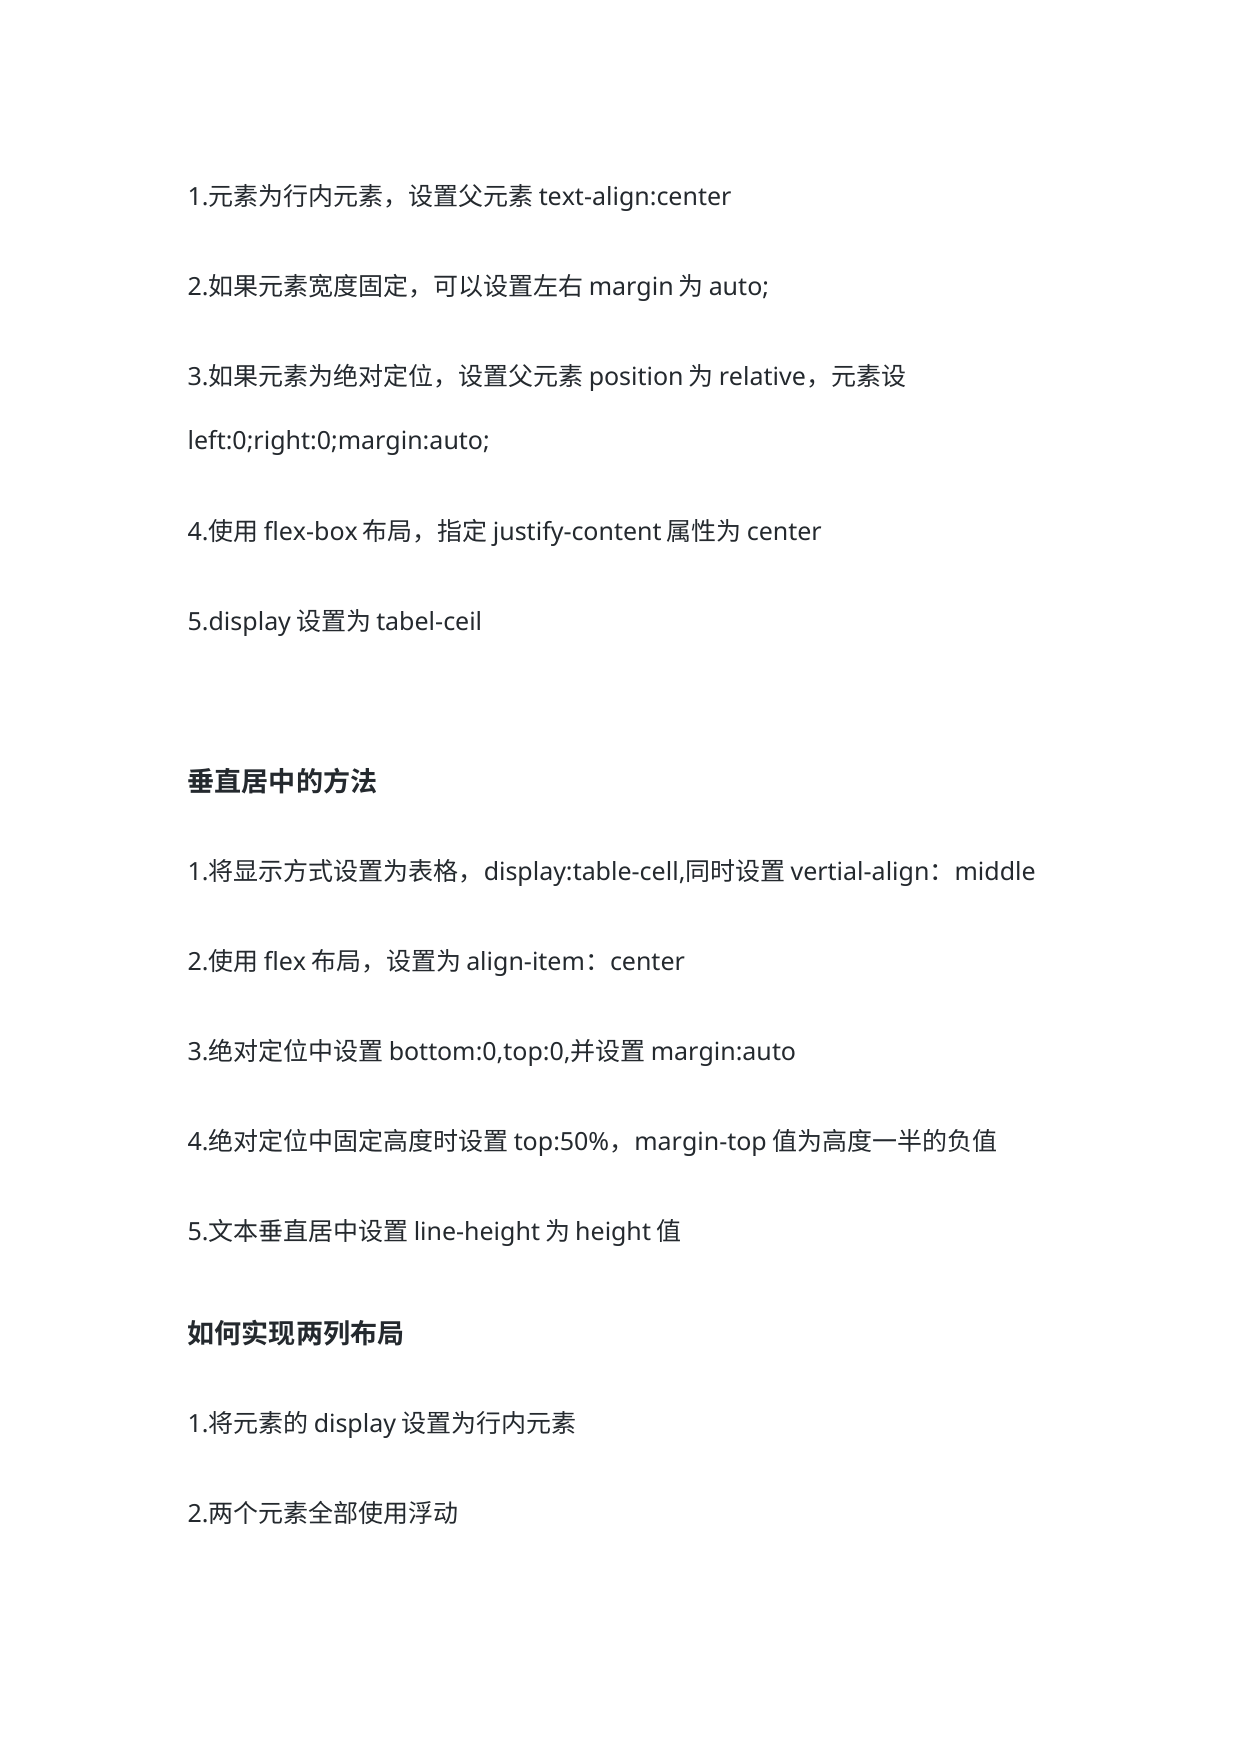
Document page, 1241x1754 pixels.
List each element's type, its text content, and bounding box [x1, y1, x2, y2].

text 5.文本垂直居中设置line-height为height值 [187, 1197, 1053, 1262]
subtitle 垂直居中的方法 [187, 747, 1053, 812]
text 4.绝对定位中固定高度时设置top:50%，margin-top值为高度一半的负值 [187, 1107, 1053, 1172]
text 2.如果元素宽度固定，可以设置左右margin为auto; [187, 252, 1053, 317]
text 5.display设置为tabel-ceil [187, 587, 1053, 652]
text 3.如果元素为绝对定位，设置父元素position为relative，元素设left:0;right:0;margin:auto; [187, 342, 1053, 472]
text 4.使用flex-box布局，指定justify-content属性为center [187, 497, 1053, 562]
text 3.绝对定位中设置bottom:0,top:0,并设置margin:auto [187, 1017, 1053, 1082]
text 1.将显示方式设置为表格，display:table-cell,同时设置vertial-align：middle [187, 837, 1053, 902]
text 1.将元素的display设置为行内元素 [187, 1389, 1053, 1454]
text 2.使用flex布局，设置为align-item：center [187, 927, 1053, 992]
subtitle 如何实现两列布局 [187, 1299, 1053, 1364]
text 2.两个元素全部使用浮动 [187, 1479, 1053, 1544]
text 1.元素为行内元素，设置父元素text-align:center [187, 162, 1053, 227]
